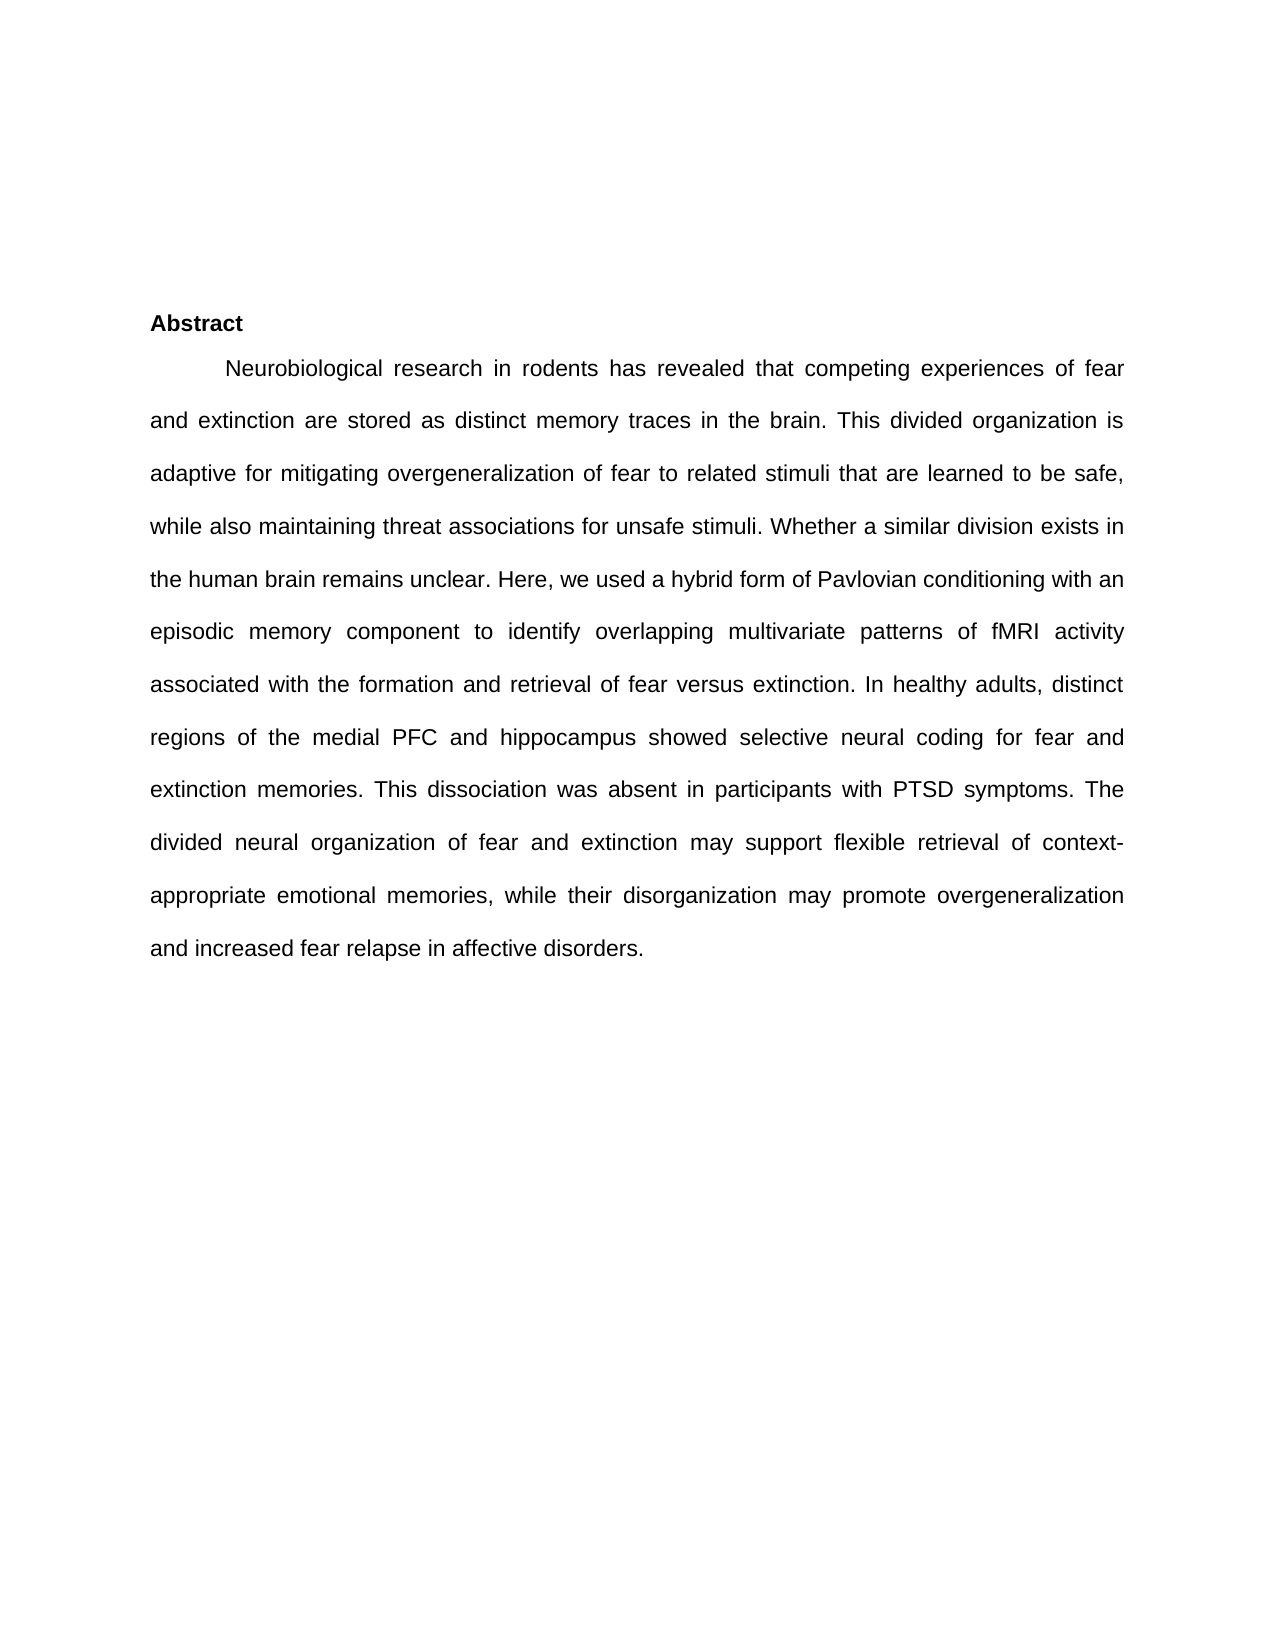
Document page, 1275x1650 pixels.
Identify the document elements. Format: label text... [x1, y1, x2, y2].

text Abstract [150, 309, 1125, 336]
text Neurobiological research in rodents has revealed that competing experiences of fear and extinction are stored as distinct memory traces in the brain. This divided organization is adaptive for mitigating overgeneralization of fear to related stimuli that are learned to be safe, while also maintaining threat associations for unsafe stimuli. Whether a similar division exists in the human brain remains unclear. Here, we used a hybrid form of Pavlovian conditioning with an episodic memory component to identify overlapping multivariate patterns of fMRI activity associated with the formation and retrieval of fear versus extinction. In healthy adults, distinct regions of the medial PFC and hippocampus showed selective neural coding for fear and extinction memories. This dissociation was absent in participants with PTSD symptoms. The divided neural organization of fear and extinction may support flexible retrieval of context-appropriate emotional memories, while their disorganization may promote overgeneralization and increased fear relapse in affective disorders. [150, 355, 1125, 961]
